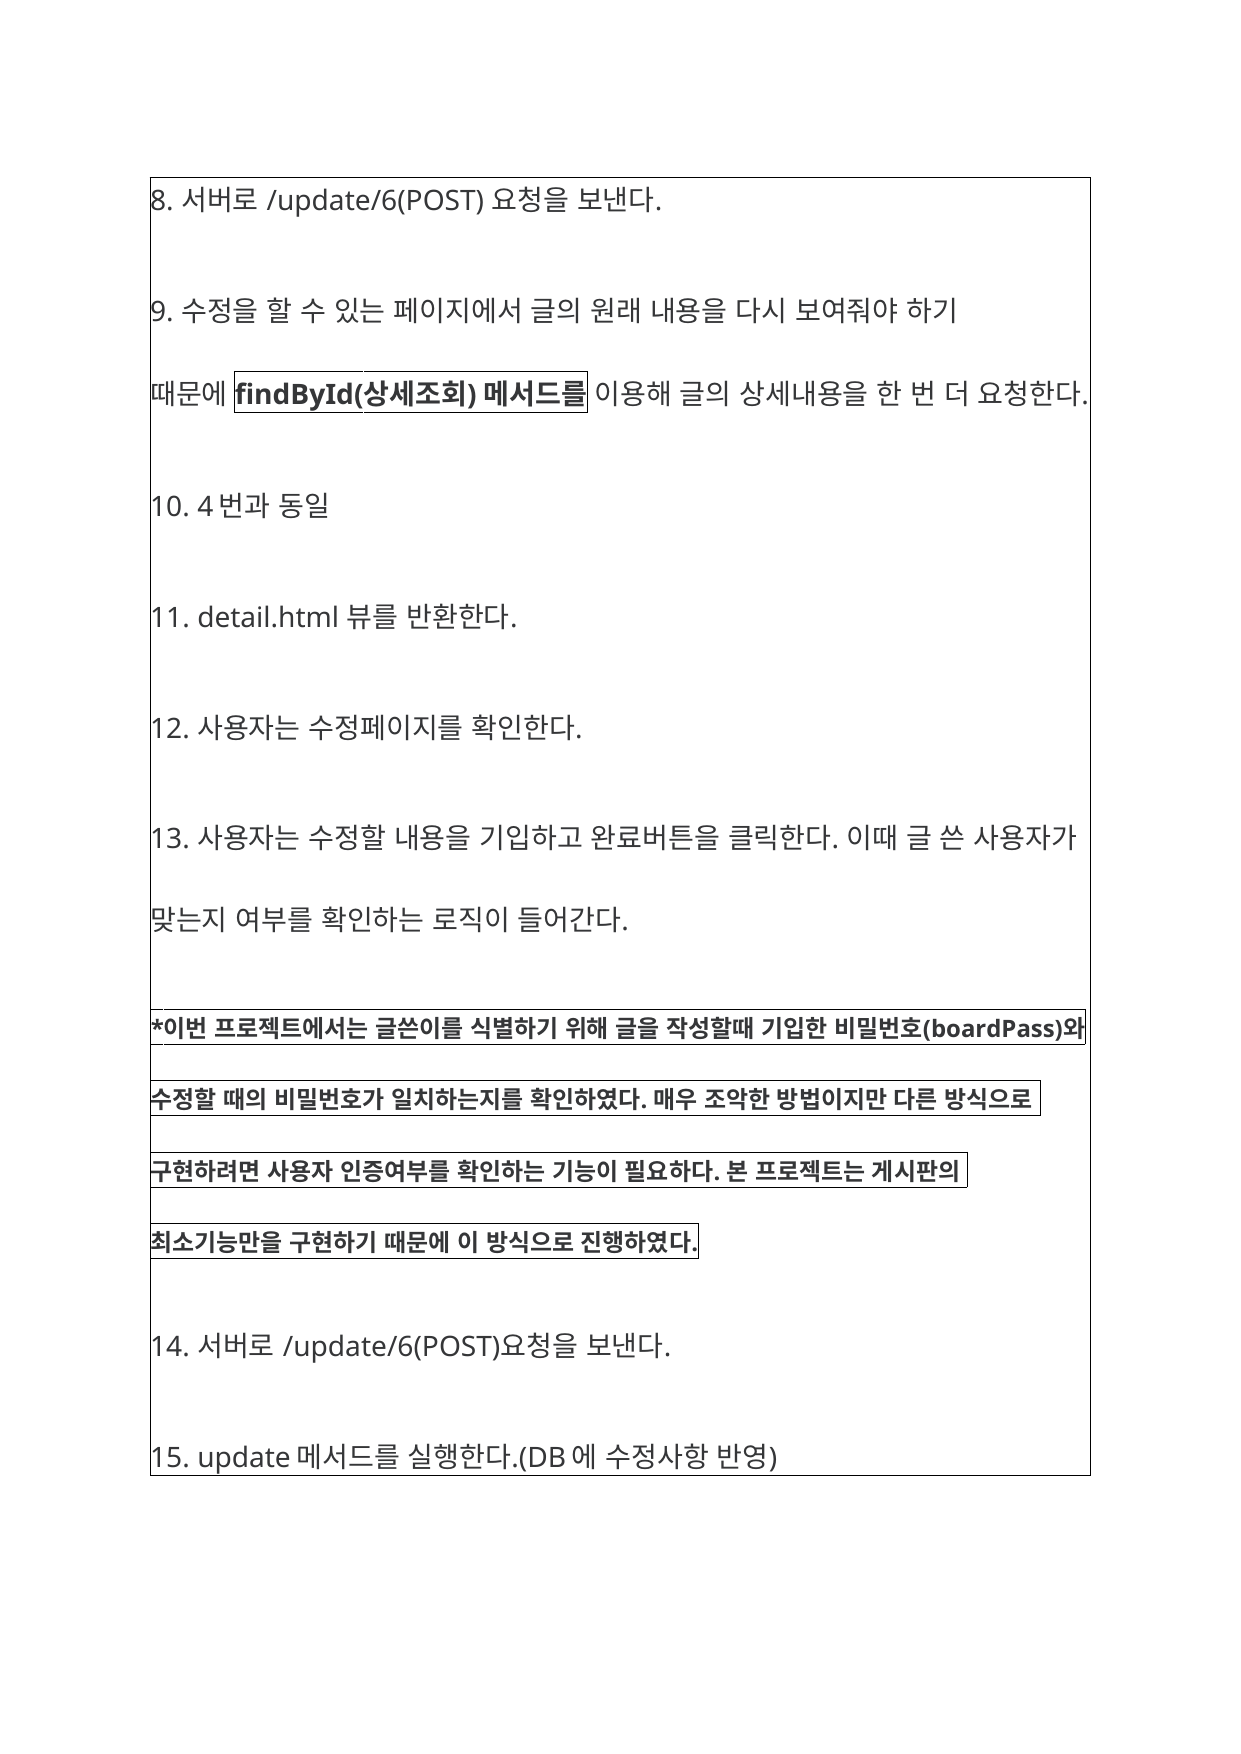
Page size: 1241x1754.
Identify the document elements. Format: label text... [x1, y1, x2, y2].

text 10. 4번과 동일 [151, 483, 1090, 525]
text 12. 사용자는 수정페이지를 확인한다. [151, 705, 1090, 746]
text 13. 사용자는 수정할 내용을 기입하고 완료버튼을 클릭한다. 이때 글 쓴 사용자가 맞는지 여부를 확인하는 로직이 들어간다. [151, 816, 1090, 939]
text 8. 서버로 /update/6(POST) 요청을 보낸다. [151, 178, 1090, 218]
text *이번 프로젝트에서는 글쓴이를 식별하기 위해 글을 작성할때 기입한 비밀번호(boardPass)와 수정할 때의 비밀번호가 일치하는지를 확인하였다. 매우 조악한 방법이지만 다른 방식으로 구현하려면 사용자 인증여부를 확인하는 기능이 필요하다. 본 프로젝트는 게시판의 최소기능만을 구현하기 때문에 이 방식으로 진행하였다. [151, 1008, 1090, 1259]
text 9. 수정을 할 수 있는 페이지에서 글의 원래 내용을 다시 보여줘야 하기 때문에 findById(상세조회) 메서드를 이용해 글의 상세내용을 한 번 더 요청한다. [151, 288, 1090, 413]
text 14. 서버로 /update/6(POST)요청을 보낸다. [151, 1323, 1090, 1364]
text 15. update메서드를 실행한다.(DB에 수정사항 반영) [151, 1434, 1090, 1475]
text 11. detail.html 뷰를 반환한다. [151, 594, 1090, 636]
